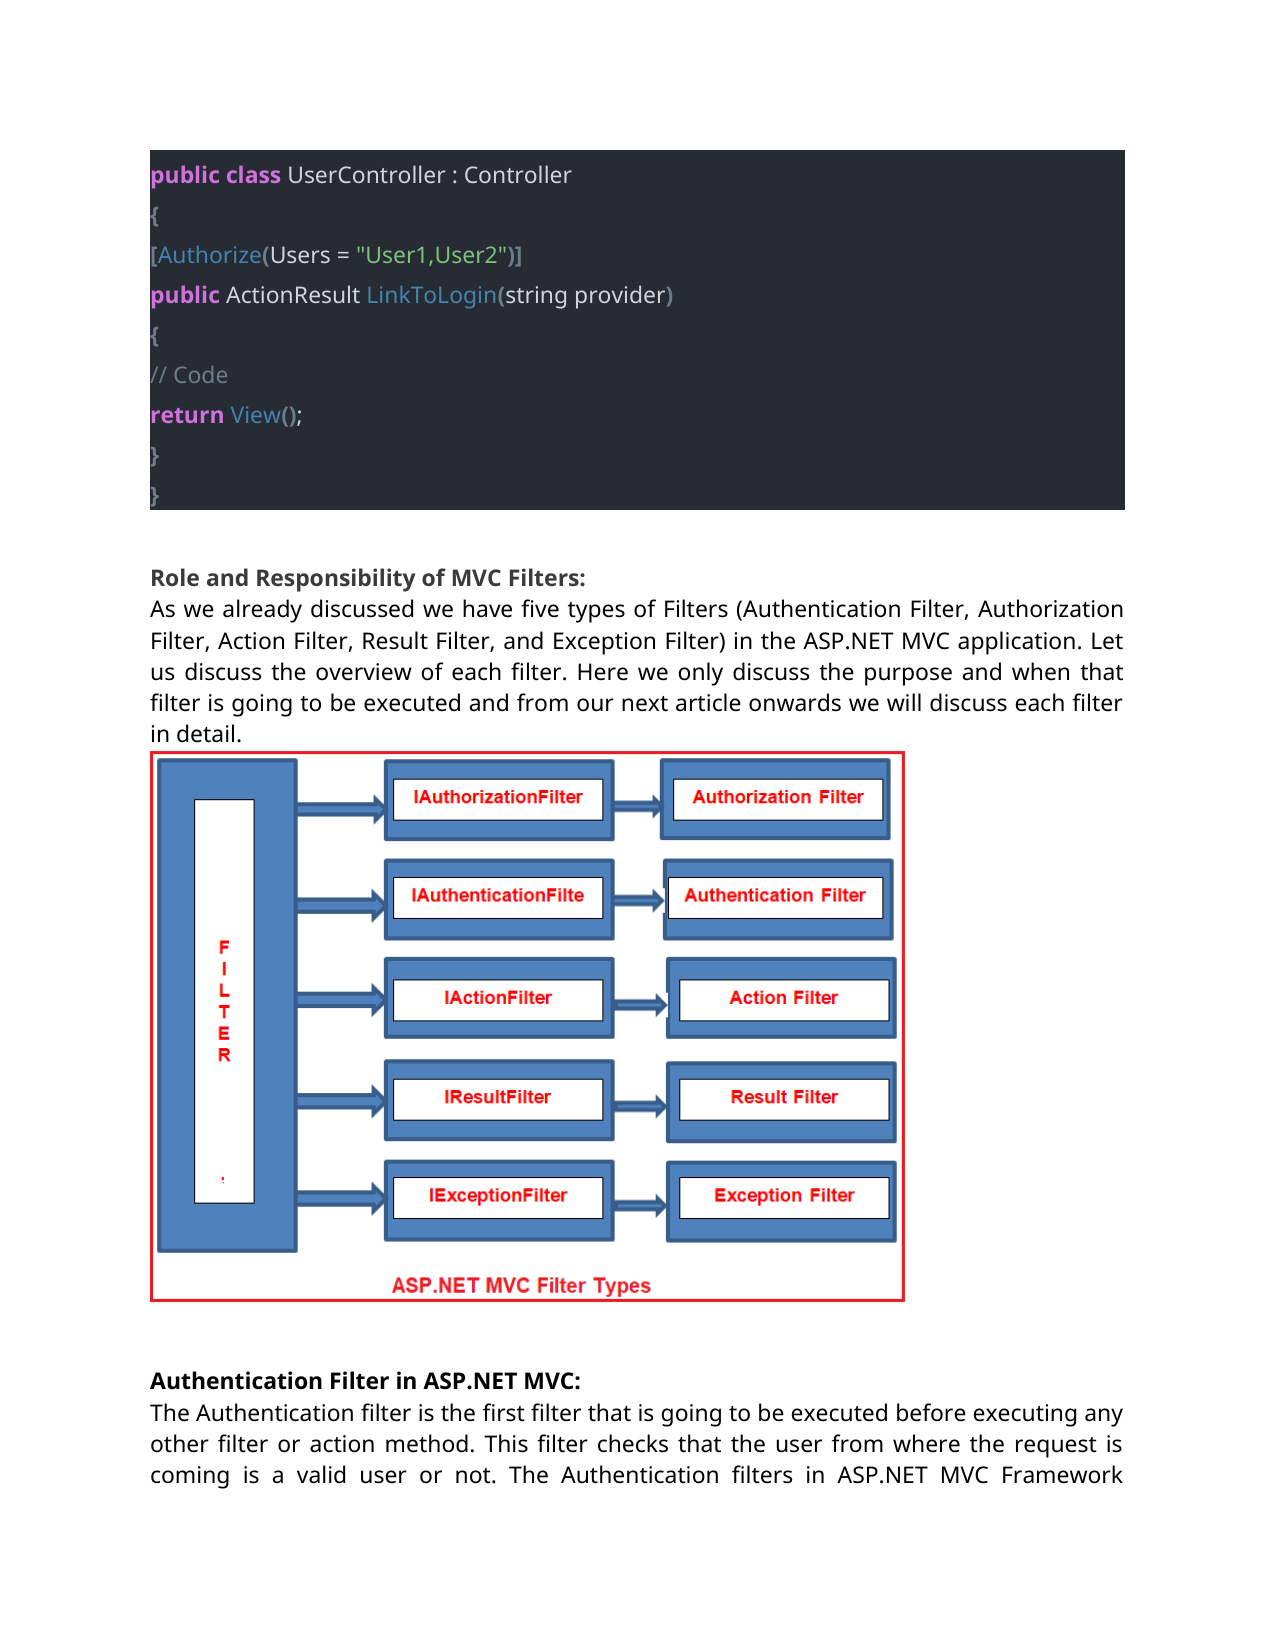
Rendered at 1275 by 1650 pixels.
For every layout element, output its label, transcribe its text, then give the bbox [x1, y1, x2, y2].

text Role and Responsibility of MVC Filters: [150, 562, 1125, 593]
text Authentication Filter in ASP.NET MVC: [150, 1365, 1125, 1396]
picture [150, 749, 907, 1303]
text } [150, 430, 1125, 470]
text // Code [150, 350, 1125, 390]
text return View(); [150, 390, 1125, 430]
text public ActionResult LinkToLogin(string provider) [150, 270, 1125, 310]
text } [150, 470, 1125, 510]
text { [150, 190, 1125, 230]
text { [150, 310, 1125, 350]
text As we already discussed we have five types of Filters (Authentication Filter, Authorization Filter, Action Filter, Result Filter, and Exception Filter) in the ASP.NET MVC application. Let us discuss the overview of each filter. Here we only discuss the purpose and when that filter is going to be executed and from our next article onwards we will discuss each filter in detail. [150, 593, 1125, 749]
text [150, 1396, 1125, 1490]
text [Authorize(Users = "User1,User2")] [150, 230, 1125, 270]
text public class UserController : Controller [150, 150, 1125, 190]
